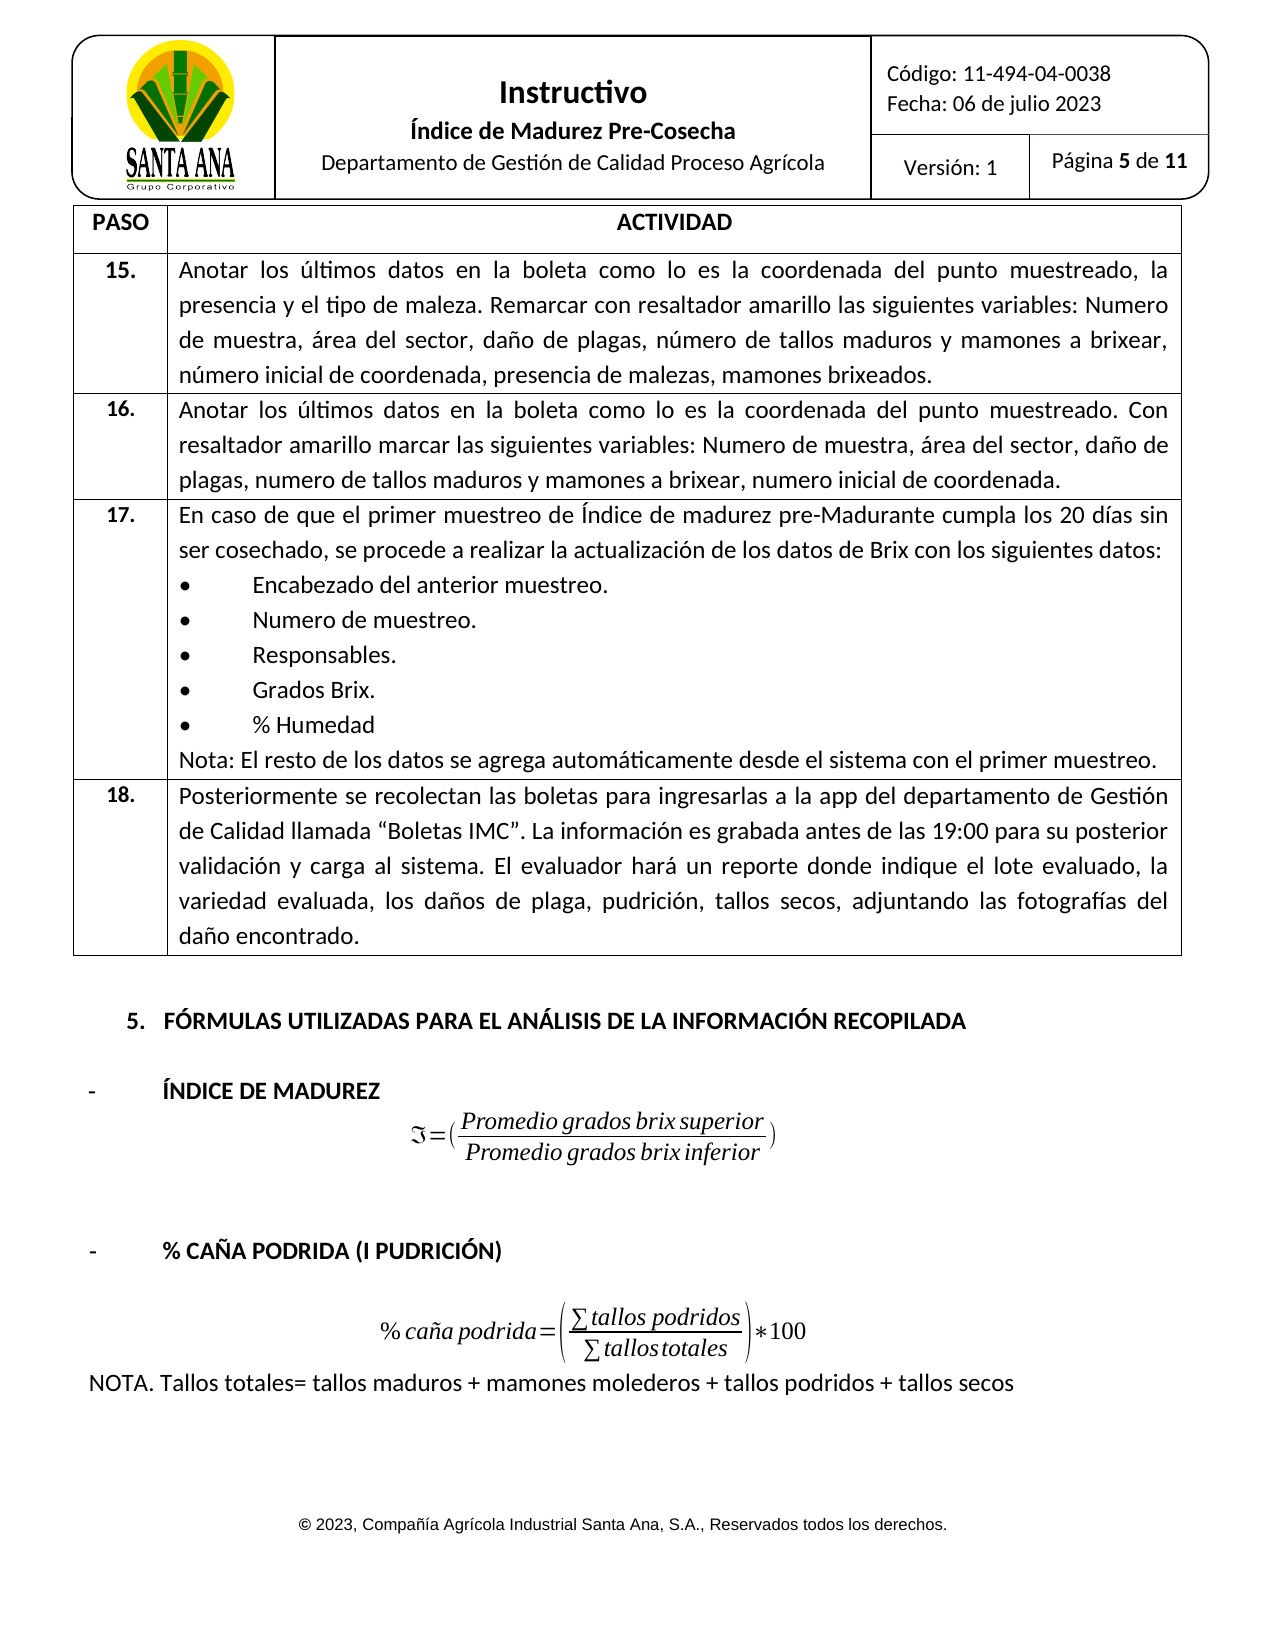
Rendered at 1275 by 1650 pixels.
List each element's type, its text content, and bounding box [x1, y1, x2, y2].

table_cell 17. [74, 500, 167, 779]
table_cell Anotar los últimos datos en la boleta como lo es la coordenada del punto muestreado, la presencia y el tipo de maleza. Remarcar con resaltador amarillo las siguientes variables: Numero de muestra, área del sector, daño de plagas, número de tallos maduros y mamones a brixear, número inicial de coordenada, presencia de malezas, mamones brixeados. [168, 254, 1181, 393]
table_cell 15. [74, 254, 167, 393]
subtitle FóRMULAS UTILIZADAS PARA EL ANáLISIS DE LA INFORMACIóN RECOPILADA [126, 1005, 1098, 1036]
list ÍNDICE DE MADUREZ [88, 1075, 1098, 1106]
list % CAÑA PODRIDA (I PUDRICIÓN) [89, 1235, 1098, 1266]
picture [111, 33, 250, 205]
table_cell 16. [74, 394, 167, 499]
table_cell 18. [74, 780, 167, 954]
table_header ACTIVIDAD [168, 206, 1181, 253]
table_header PASO [74, 206, 167, 253]
list NOTA. Tallos totales= tallos maduros + mamones molederos + tallos podridos + tallos secos [89, 1367, 1098, 1398]
table_cell Anotar los últimos datos en la boleta como lo es la coordenada del punto muestreado. Con resaltador amarillo marcar las siguientes variables: Numero de muestra, área del sector, daño de plagas, numero de tallos maduros y mamones a brixear, numero inicial de coordenada. [168, 394, 1181, 499]
table_cell Posteriormente se recolectan las boletas para ingresarlas a la app del departamento de Gestión de Calidad llamada “Boletas IMC”. La información es grabada antes de las 19:00 para su posterior validación y carga al sistema. El evaluador hará un reporte donde indique el lote evaluado, la variedad evaluada, los daños de plaga, pudrición, tallos secos, adjuntando las fotografías del daño encontrado. [168, 780, 1181, 954]
table_cell En caso de que el primer muestreo de Índice de madurez pre-Madurante cumpla los 20 días sin ser cosechado, se procede a realizar la actualización de los datos de Brix con los siguientes datos: • Encabezado del anterior muestreo. • Numero de muestreo. • Responsables. • Grados Brix. • % Humedad Nota: El resto de los datos se agrega automáticamente desde el sistema con el primer muestreo. [168, 500, 1181, 779]
